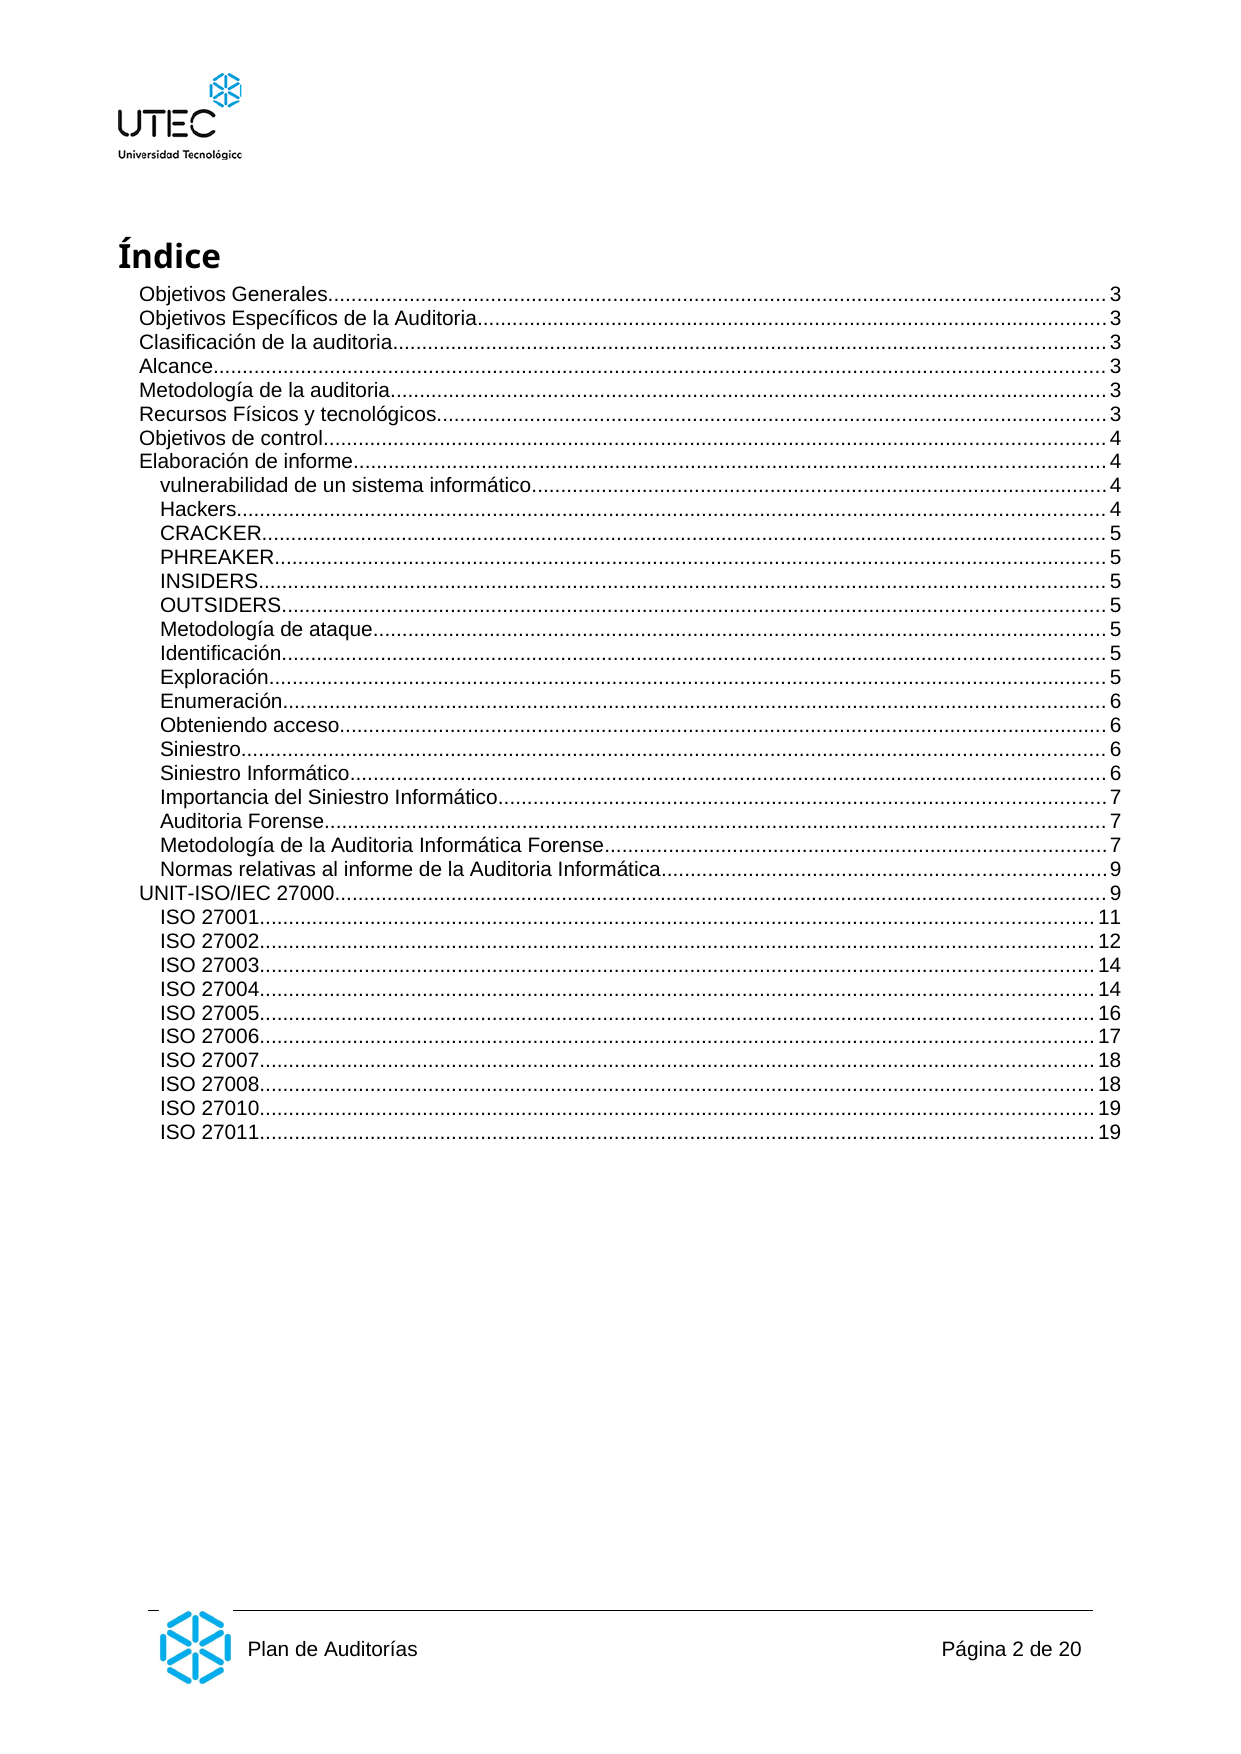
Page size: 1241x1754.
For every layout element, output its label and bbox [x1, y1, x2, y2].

picture [231, 86, 239, 95]
picture [216, 95, 224, 104]
picture [216, 77, 224, 87]
picture [118, 73, 242, 160]
picture [228, 77, 236, 86]
picture [158, 1610, 233, 1686]
picture [232, 73, 242, 84]
picture [213, 86, 221, 96]
picture [228, 95, 236, 103]
